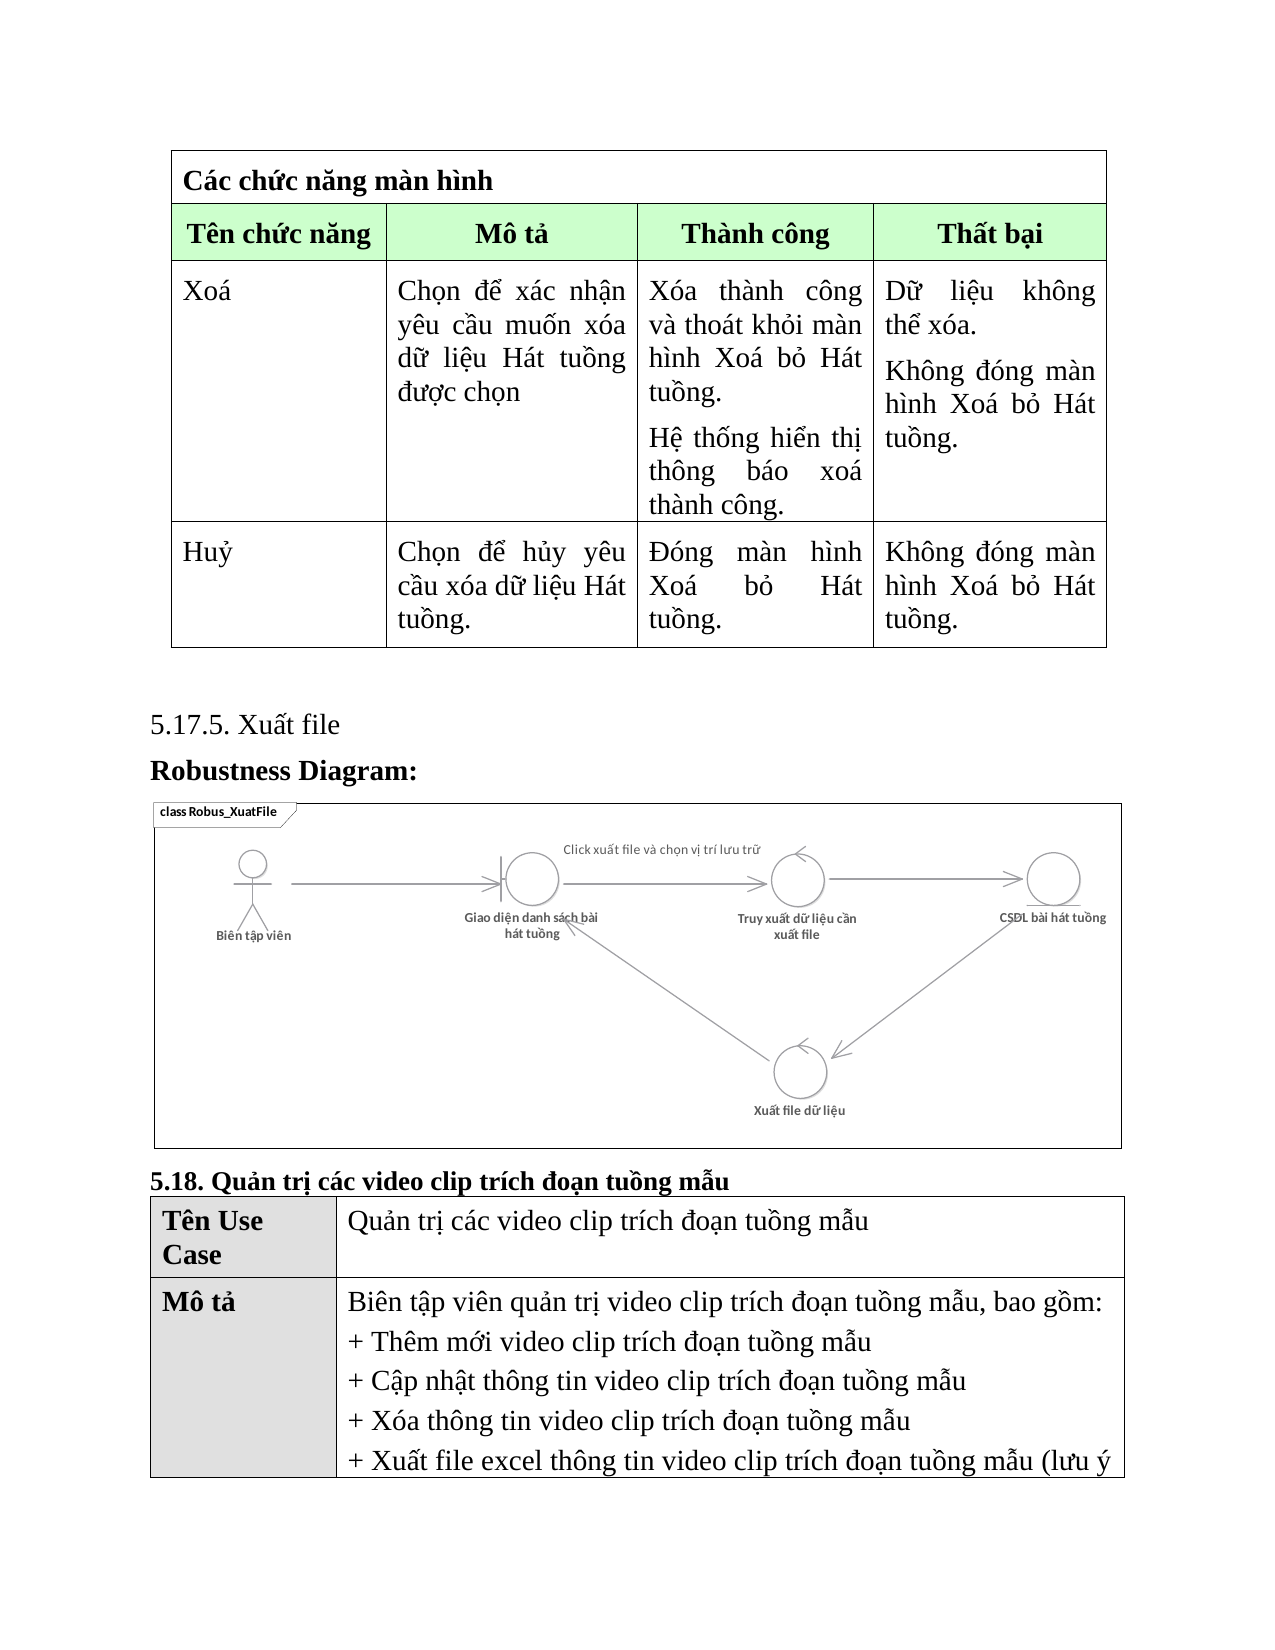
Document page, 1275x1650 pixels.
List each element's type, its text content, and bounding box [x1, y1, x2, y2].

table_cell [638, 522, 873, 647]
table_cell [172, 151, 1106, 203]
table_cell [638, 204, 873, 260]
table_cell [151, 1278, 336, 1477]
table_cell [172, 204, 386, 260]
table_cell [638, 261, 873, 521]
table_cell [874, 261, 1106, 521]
text Robustness Diagram: [150, 753, 1125, 786]
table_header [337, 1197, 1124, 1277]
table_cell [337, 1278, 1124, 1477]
subtitle 5.18. Quản trị các video clip trích đoạn tuồng mẫu [150, 1165, 1125, 1196]
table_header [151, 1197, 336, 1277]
subtitle 5.17.5. Xuất file [150, 707, 1125, 740]
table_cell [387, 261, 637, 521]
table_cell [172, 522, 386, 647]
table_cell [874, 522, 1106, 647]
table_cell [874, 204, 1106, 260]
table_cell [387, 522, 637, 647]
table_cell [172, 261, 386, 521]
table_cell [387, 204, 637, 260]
